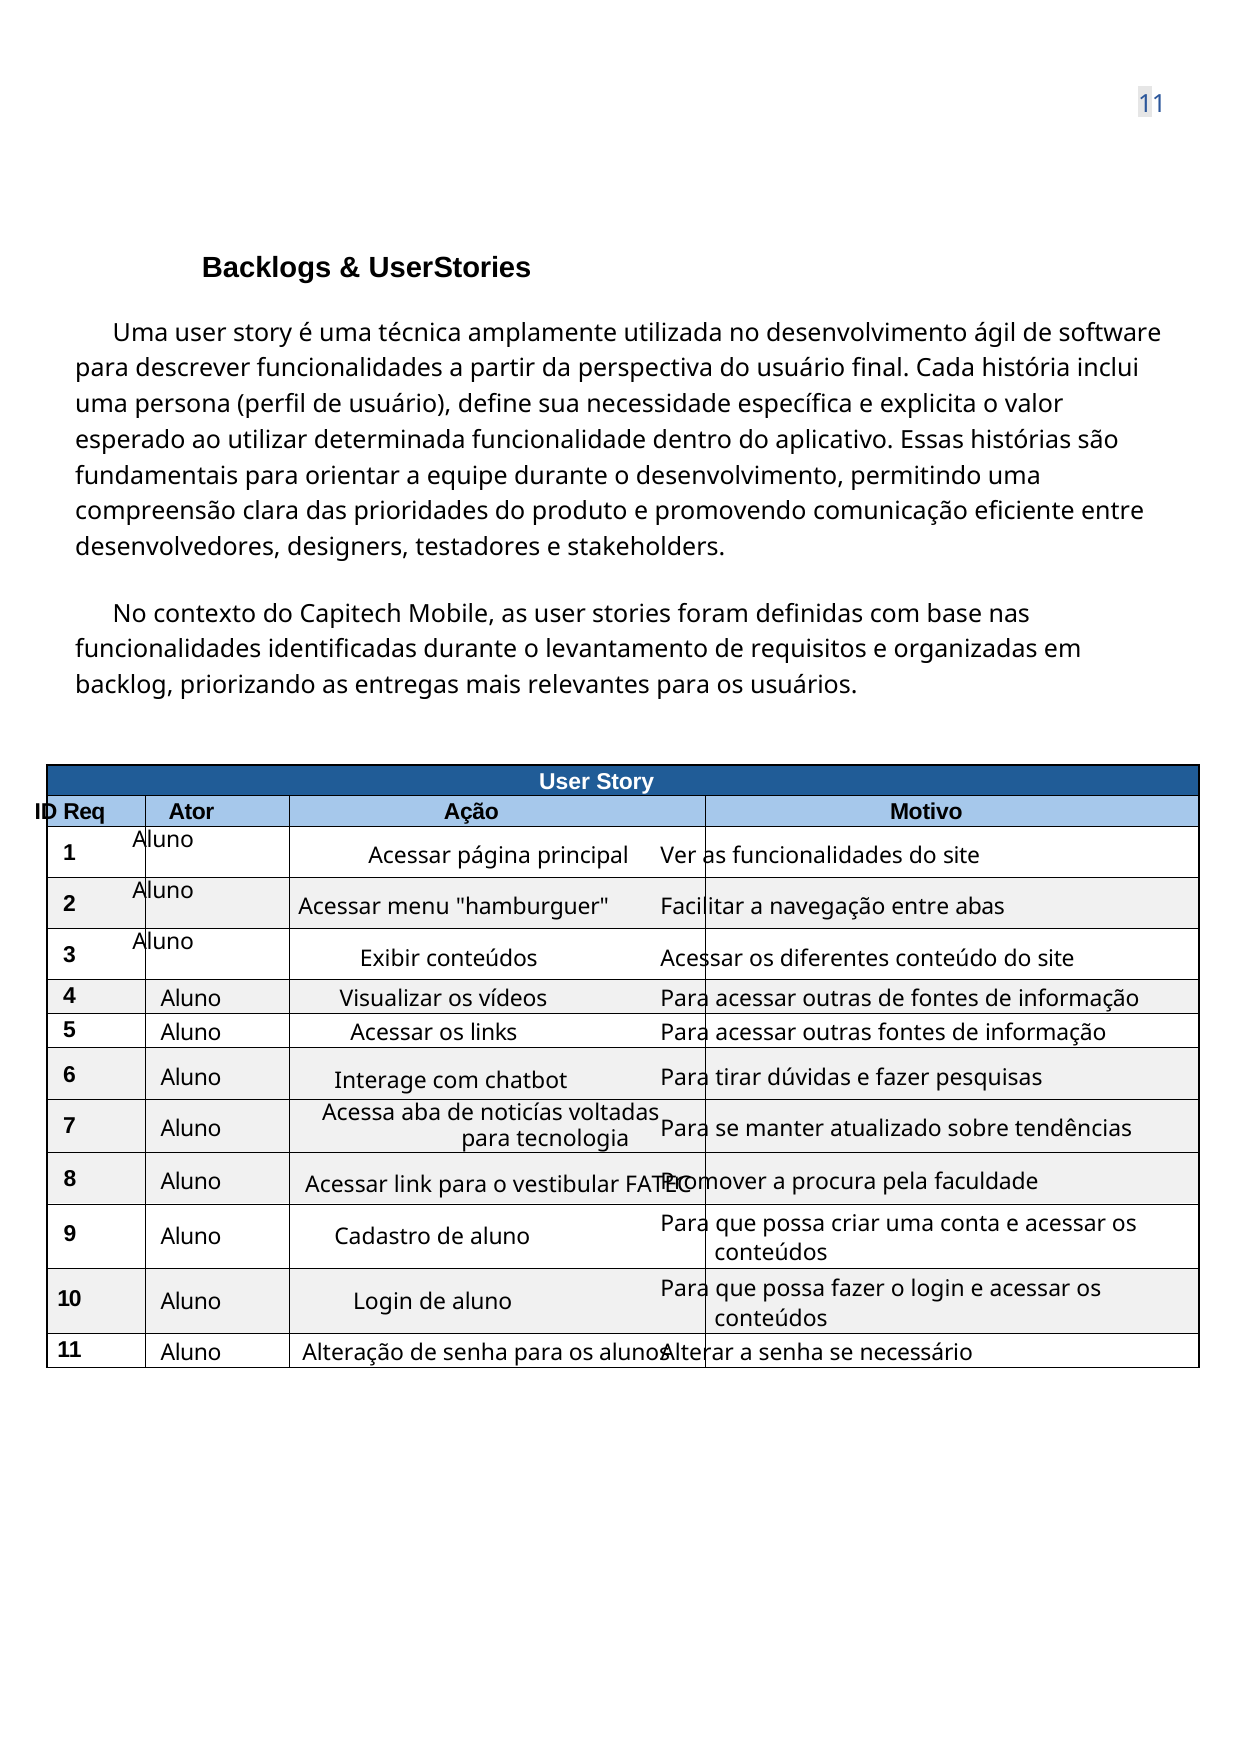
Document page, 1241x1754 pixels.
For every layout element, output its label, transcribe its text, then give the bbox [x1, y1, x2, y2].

table_cell Acessar menu "hamburguer" [290, 878, 705, 928]
table_cell 8 [48, 1153, 145, 1203]
table_cell 2 [48, 878, 145, 928]
table_cell Acessar link para o vestibular FATEC [290, 1153, 705, 1203]
table_cell Acessar os diferentes conteúdo do site [706, 929, 1198, 979]
table_cell Aluno [146, 1334, 289, 1367]
table_cell Para tirar dúvidas e fazer pesquisas [706, 1048, 1198, 1099]
table_cell Para que possa criar uma conta e acessar os conteúdos [706, 1205, 1198, 1268]
table_cell Aluno [146, 929, 289, 979]
table_cell Ação [290, 796, 705, 826]
table_cell 1 [48, 827, 145, 877]
text No contexto do Capitech Mobile, as user stories foram definidas com base nas funcionalidades identificadas durante o levantamento de requisitos e organizadas em backlog, priorizando as entregas mais relevantes para os usuários. [75, 595, 1166, 701]
table_cell 9 [48, 1205, 145, 1268]
table_cell Motivo [706, 796, 1198, 826]
table_cell ID Req [48, 796, 145, 826]
table_cell Ver as funcionalidades do site [706, 827, 1198, 877]
table_cell Visualizar os vídeos [290, 980, 705, 1013]
table_cell 11 [48, 1334, 145, 1367]
table_cell Alteração de senha para os alunos [290, 1334, 705, 1367]
table_cell Acessar os links [290, 1014, 705, 1047]
table_cell 10 [48, 1269, 145, 1333]
table_cell 3 [48, 929, 145, 979]
table_cell Cadastro de aluno [290, 1205, 705, 1268]
table_cell Aluno [146, 980, 289, 1013]
table_cell Aluno [146, 878, 289, 928]
table_cell Aluno [146, 1048, 289, 1099]
table_cell Exibir conteúdos [290, 929, 705, 979]
table_cell Para acessar outras de fontes de informação [706, 980, 1198, 1013]
table_cell Para acessar outras fontes de informação [706, 1014, 1198, 1047]
table_cell Para se manter atualizado sobre tendências [706, 1100, 1198, 1152]
table_cell Promover a procura pela faculdade [706, 1153, 1198, 1203]
table_cell Aluno [146, 827, 289, 877]
table_cell Login de aluno [290, 1269, 705, 1333]
table_cell Interage com chatbot [290, 1048, 705, 1099]
list Backlogs & UserStories [112, 250, 1211, 283]
table_cell Aluno [146, 1100, 289, 1152]
table_cell Aluno [146, 1014, 289, 1047]
table_cell Para que possa fazer o login e acessar os conteúdos [706, 1269, 1198, 1333]
table_cell 6 [48, 1048, 145, 1099]
table_cell Aluno [146, 1205, 289, 1268]
table_cell Aluno [146, 1153, 289, 1203]
table_cell Aluno [146, 1269, 289, 1333]
table_cell Acessar página principal [290, 827, 705, 877]
table_cell Alterar a senha se necessário [706, 1334, 1198, 1367]
table_header User Story [48, 766, 1198, 795]
table_cell Ator [146, 796, 289, 826]
table_cell 7 [48, 1100, 145, 1152]
table_cell Acessa aba de noticías voltadas para tecnologia [290, 1100, 705, 1152]
text Uma user story é uma técnica amplamente utilizada no desenvolvimento ágil de software para descrever funcionalidades a partir da perspectiva do usuário final. Cada história inclui uma persona (perfil de usuário), define sua necessidade específica e explicita o valor esperado ao utilizar determinada funcionalidade dentro do aplicativo. Essas histórias são fundamentais para orientar a equipe durante o desenvolvimento, permitindo uma compreensão clara das prioridades do produto e promovendo comunicação eficiente entre desenvolvedores, designers, testadores e stakeholders. [75, 314, 1166, 563]
table_cell Facilitar a navegação entre abas [706, 878, 1198, 928]
table_cell 4 [48, 980, 145, 1013]
table_cell 5 [48, 1014, 145, 1047]
